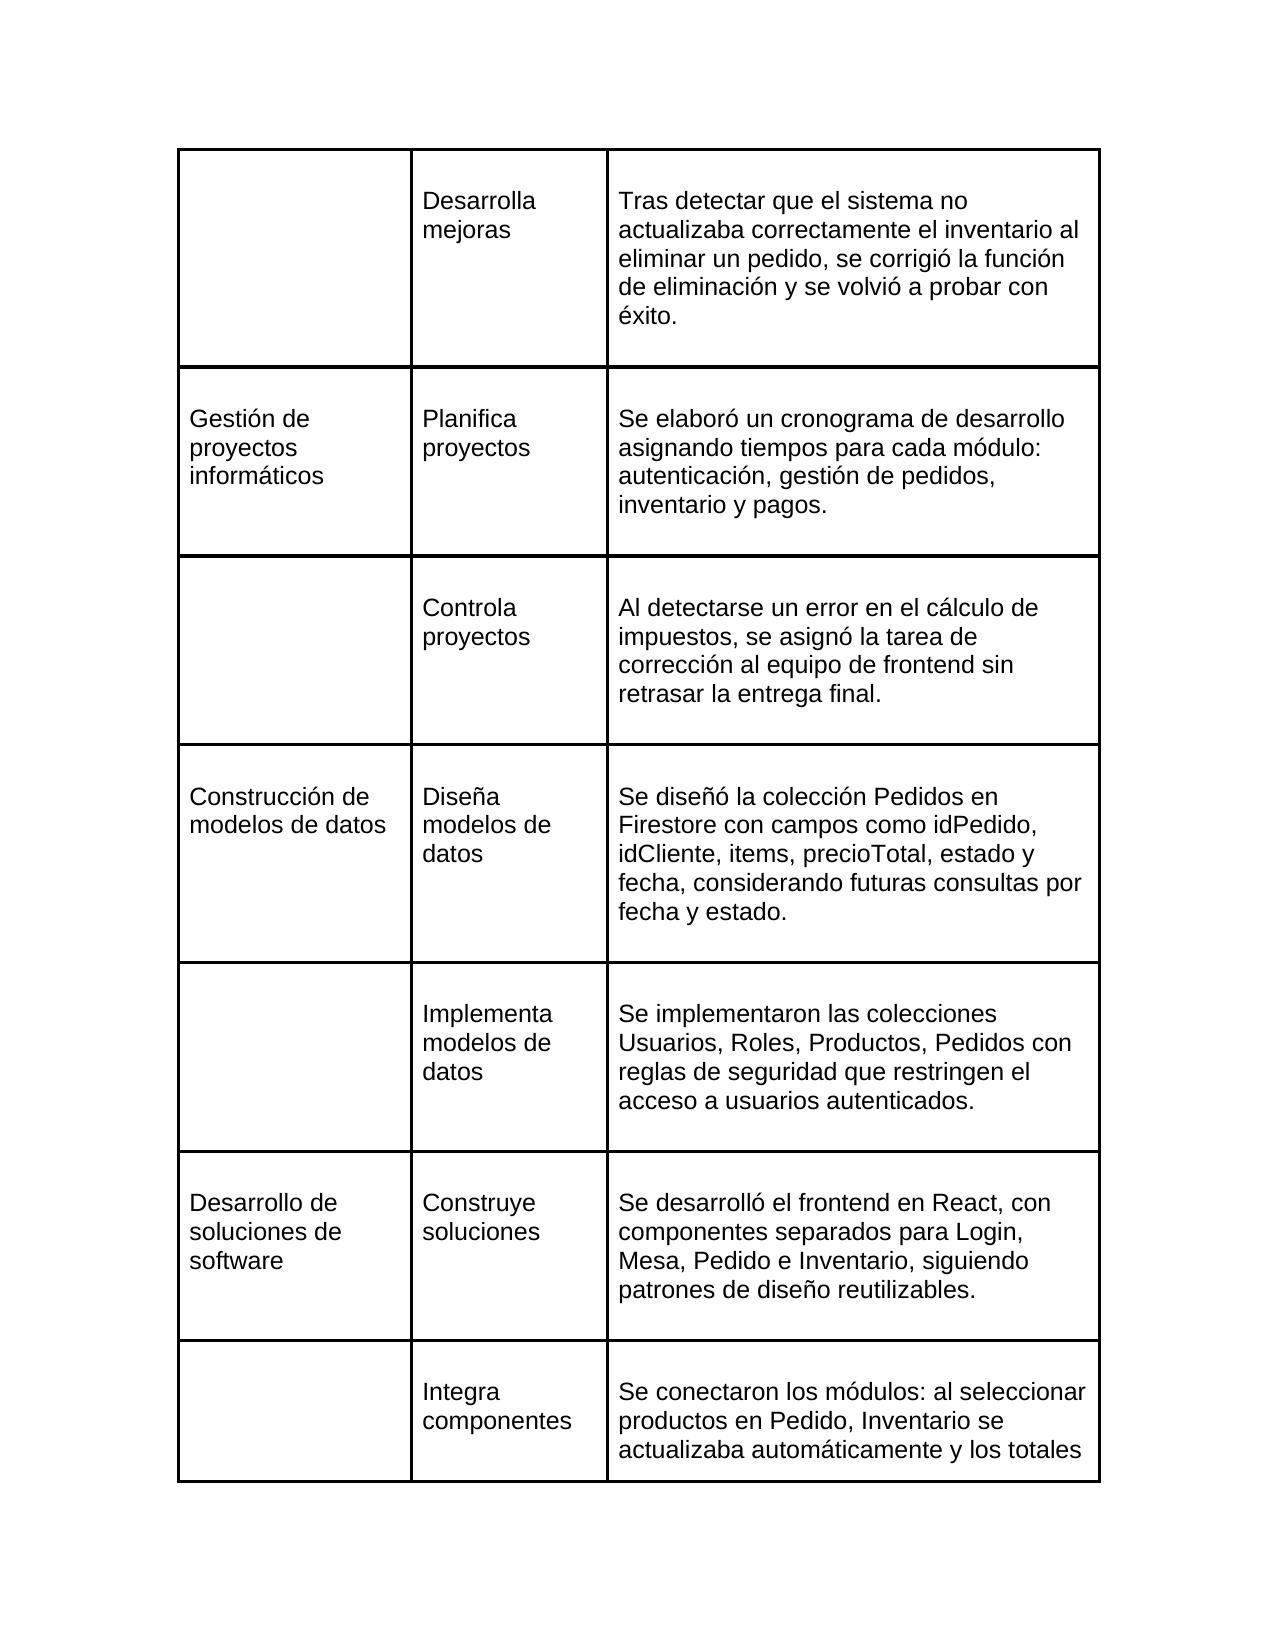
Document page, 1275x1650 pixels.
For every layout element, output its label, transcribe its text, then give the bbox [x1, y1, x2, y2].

table_cell Se elaboró un cronograma de desarrollo asignando tiempos para cada módulo: autenticación, gestión de pedidos, inventario y pagos. [609, 369, 1098, 554]
table_cell Se implementaron las colecciones Usuarios, Roles, Productos, Pedidos con reglas de seguridad que restringen el acceso a usuarios autenticados. [609, 964, 1098, 1150]
table_cell Diseña modelos de datos [413, 746, 606, 961]
table_cell Construcción de modelos de datos [180, 746, 410, 961]
table_cell Desarrolla mejoras [413, 151, 606, 365]
table_cell [180, 558, 410, 743]
table_cell Se diseñó la colección Pedidos en Firestore con campos como idPedido, idCliente, items, precioTotal, estado y fecha, considerando futuras consultas por fecha y estado. [609, 746, 1098, 961]
table_cell [180, 964, 410, 1150]
table_cell Controla proyectos [413, 558, 606, 743]
table_cell Se desarrolló el frontend en React, con componentes separados para Login, Mesa, Pedido e Inventario, siguiendo patrones de diseño reutilizables. [609, 1153, 1098, 1339]
table_cell Implementa modelos de datos [413, 964, 606, 1150]
table_cell [180, 151, 410, 365]
table_cell Gestión de proyectos informáticos [180, 369, 410, 554]
table_cell Desarrollo de soluciones de software [180, 1153, 410, 1339]
table_cell Planifica proyectos [413, 369, 606, 554]
table_cell [180, 1342, 410, 1479]
table_cell Construye soluciones [413, 1153, 606, 1339]
table_cell Integra componentes [413, 1342, 606, 1479]
table_cell Al detectarse un error en el cálculo de impuestos, se asignó la tarea de corrección al equipo de frontend sin retrasar la entrega final. [609, 558, 1098, 743]
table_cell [609, 1342, 1098, 1479]
table_cell Tras detectar que el sistema no actualizaba correctamente el inventario al eliminar un pedido, se corrigió la función de eliminación y se volvió a probar con éxito. [609, 151, 1098, 365]
